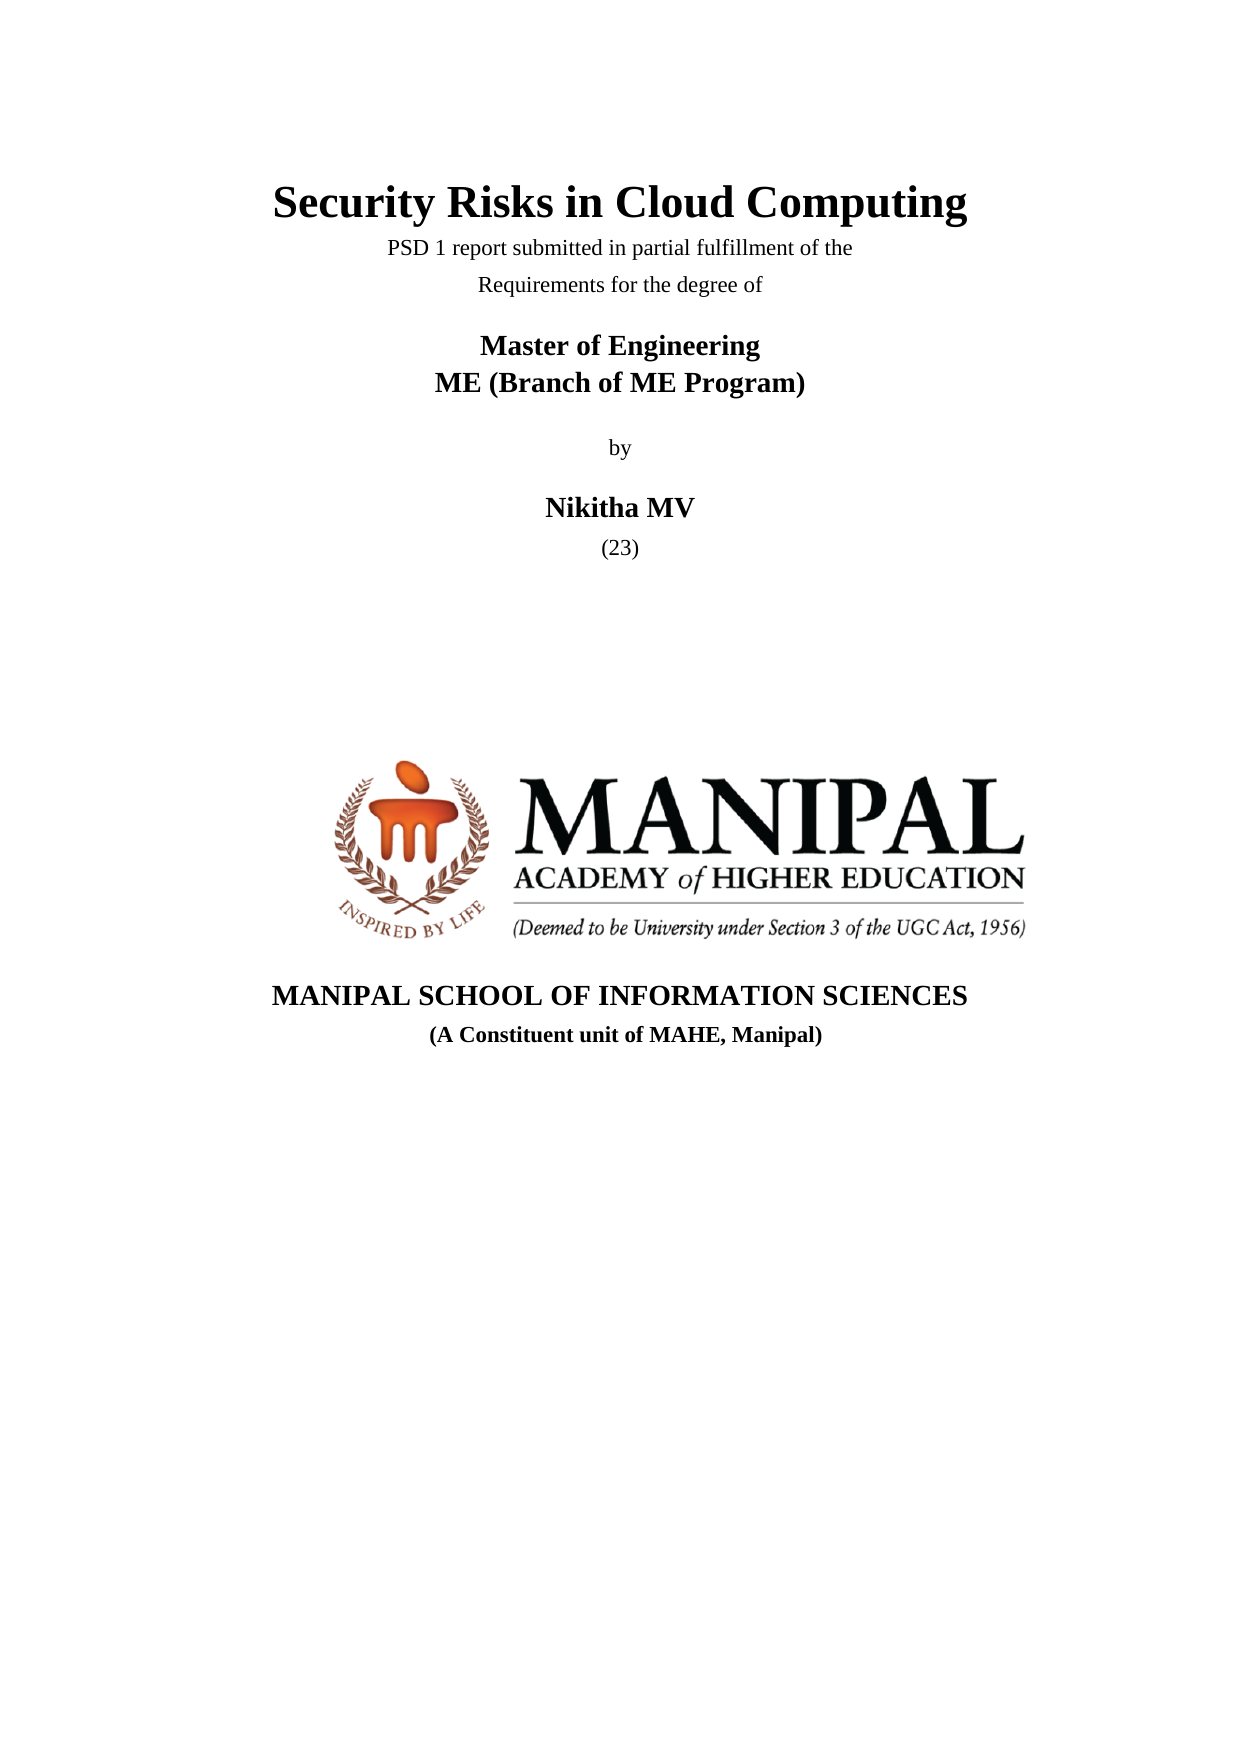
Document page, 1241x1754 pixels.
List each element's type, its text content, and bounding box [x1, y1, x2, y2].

text (23) [187, 525, 1053, 562]
text Security Risks in Cloud Computing [187, 187, 1053, 225]
text Nikitha MV [187, 487, 1053, 525]
text MANIPAL SCHOOL OF INFORMATION SCIENCES [187, 975, 1053, 1012]
picture [313, 743, 1046, 956]
text Master of Engineering [187, 325, 1053, 362]
text PSD 1 report submitted in partial fulfillment of the [187, 225, 1053, 262]
text (A Constituent unit of MAHE, Manipal) [187, 1012, 1053, 1050]
text Requirements for the degree of [187, 262, 1053, 300]
text ME (Branch of ME Program) [187, 362, 1053, 400]
text by [187, 425, 1053, 462]
